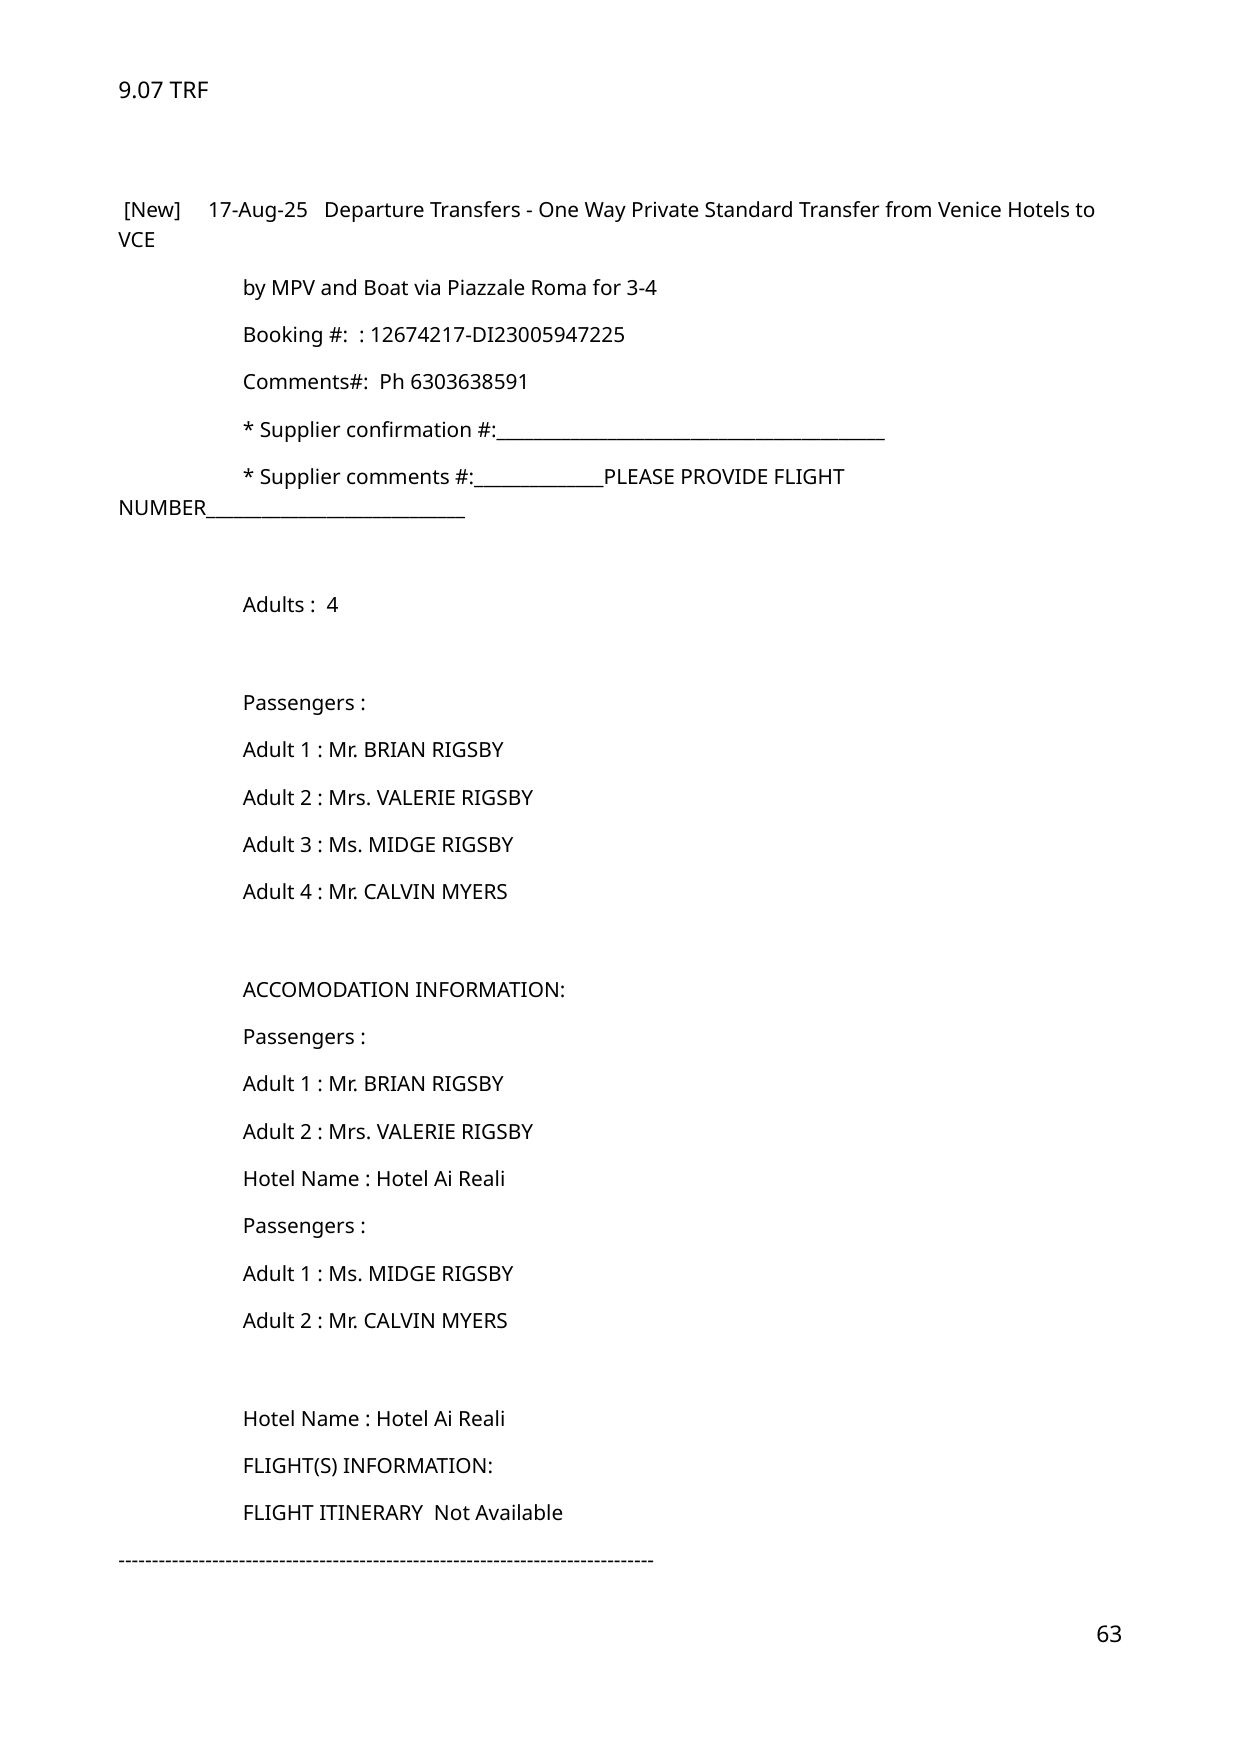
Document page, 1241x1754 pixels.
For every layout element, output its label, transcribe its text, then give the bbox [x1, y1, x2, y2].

text Adult 2 : Mrs. VALERIE RIGSBY [118, 1117, 1122, 1145]
text Adult 1 : Mr. BRIAN RIGSBY [118, 1069, 1122, 1098]
text Adult 3 : Ms. MIDGE RIGSBY [118, 830, 1122, 858]
text Adult 1 : Ms. MIDGE RIGSBY [118, 1259, 1122, 1287]
text Comments#: Ph 6303638591 [118, 367, 1122, 396]
text Passengers : [118, 1211, 1122, 1240]
text [New] 17-Aug-25 Departure Transfers - One Way Private Standard Transfer from Venice Hotels to VCE [118, 195, 1122, 254]
text ACCOMODATION INFORMATION: [118, 975, 1122, 1003]
text Adult 1 : Mr. BRIAN RIGSBY [118, 735, 1122, 764]
text Adult 4 : Mr. CALVIN MYERS [118, 877, 1122, 906]
text Hotel Name : Hotel Ai Reali [118, 1164, 1122, 1192]
text -------------------------------------------------------------------------------- [118, 1546, 1122, 1574]
text Adult 2 : Mr. CALVIN MYERS [118, 1306, 1122, 1334]
text Passengers : [118, 1022, 1122, 1051]
text Adult 2 : Mrs. VALERIE RIGSBY [118, 783, 1122, 811]
text * Supplier comments #:______________PLEASE PROVIDE FLIGHT NUMBER____________________________ [118, 462, 1122, 521]
text FLIGHT ITINERARY Not Available [118, 1498, 1122, 1527]
text Hotel Name : Hotel Ai Reali [118, 1404, 1122, 1432]
text by MPV and Boat via Piazzale Roma for 3-4 [118, 273, 1122, 301]
text * Supplier confirmation #:__________________________________________ [118, 415, 1122, 443]
text Booking #: : 12674217-DI23005947225 [118, 320, 1122, 348]
text Adults : 4 [118, 590, 1122, 619]
text FLIGHT(S) INFORMATION: [118, 1451, 1122, 1479]
text Passengers : [118, 688, 1122, 716]
